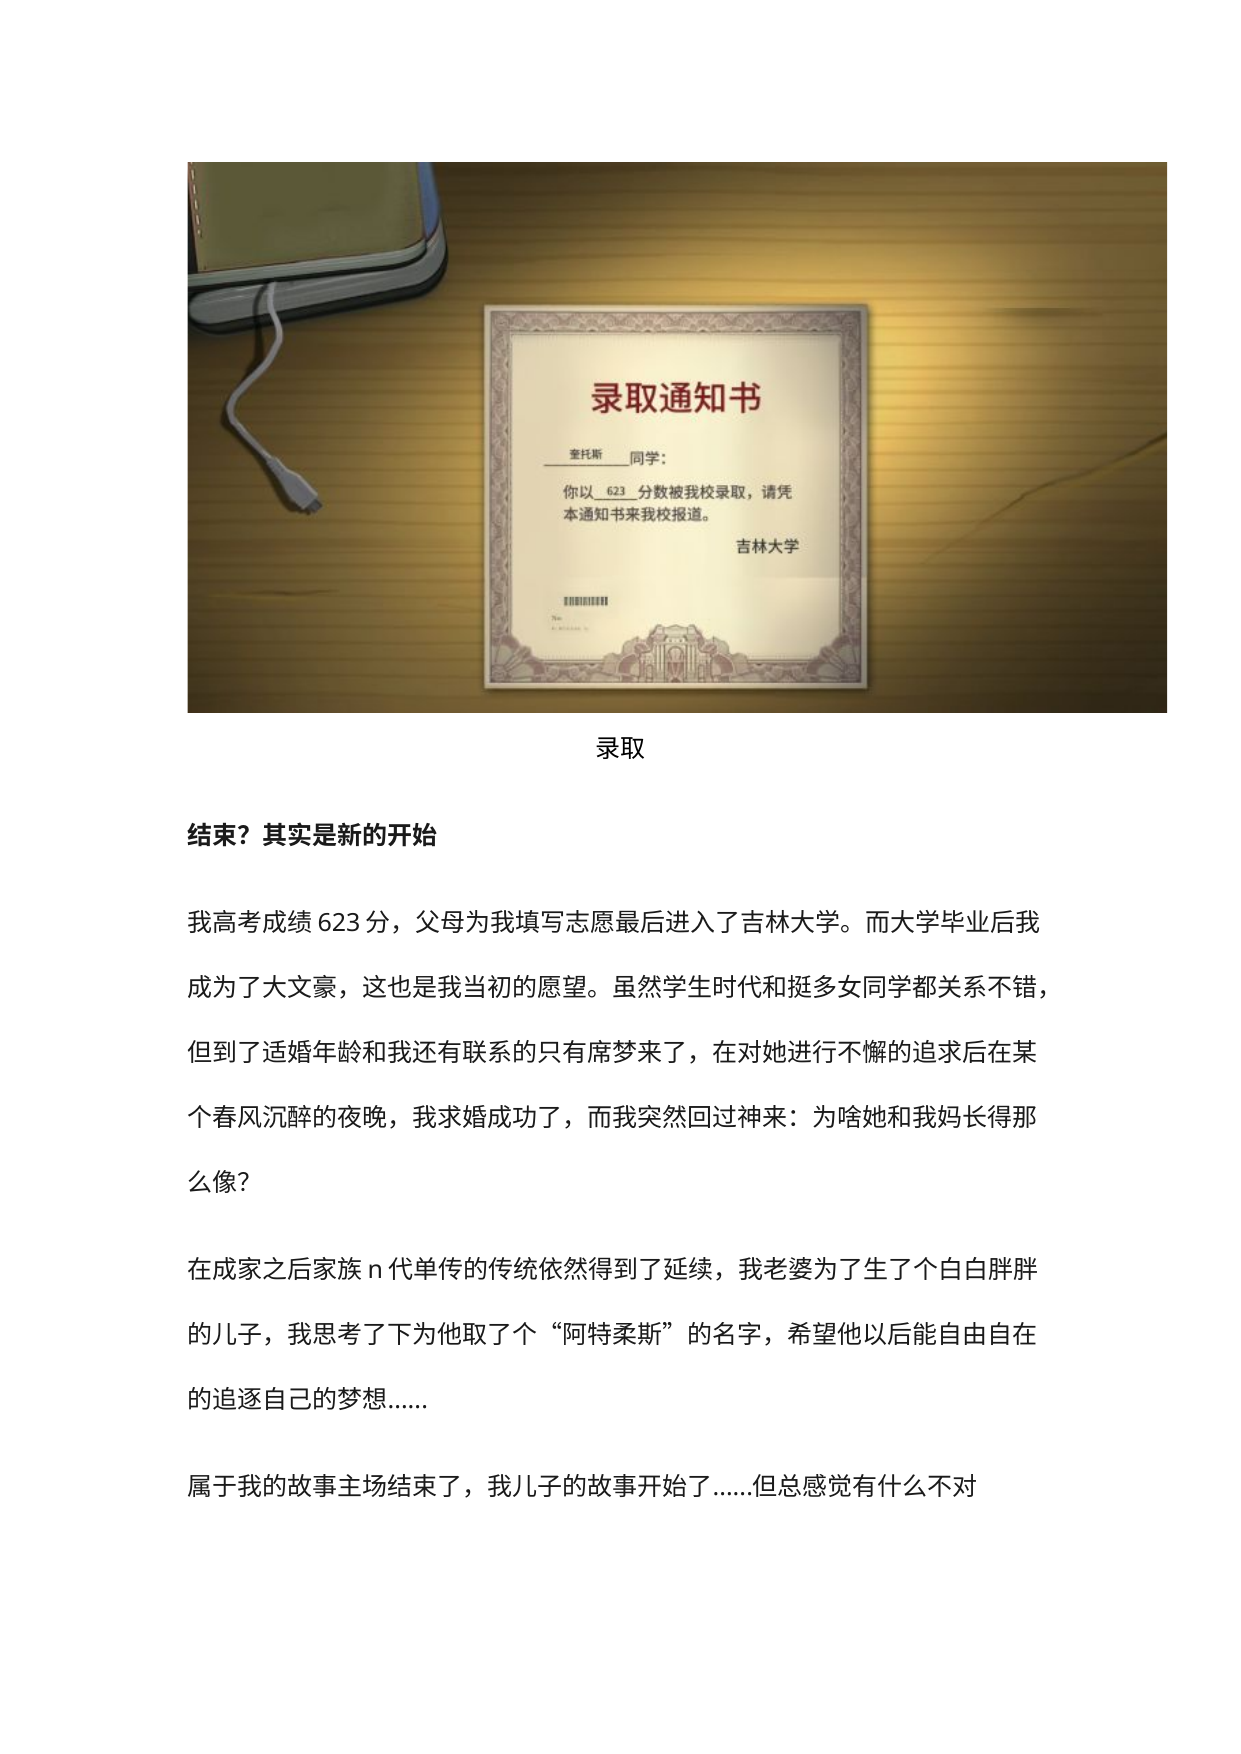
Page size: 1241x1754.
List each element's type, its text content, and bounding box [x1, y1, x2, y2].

text 结束？其实是新的开始 [187, 801, 1053, 866]
text 在成家之后家族n代单传的传统依然得到了延续，我老婆为了生了个白白胖胖的儿子，我思考了下为他取了个“阿特柔斯”的名字，希望他以后能自由自在的追逐自己的梦想...... [187, 1235, 1053, 1430]
text 属于我的故事主场结束了，我儿子的故事开始了......但总感觉有什么不对 [187, 1452, 1053, 1517]
picture [187, 162, 1168, 713]
text 我高考成绩623分，父母为我填写志愿最后进入了吉林大学。而大学毕业后我成为了大文豪，这也是我当初的愿望。虽然学生时代和挺多女同学都关系不错，但到了适婚年龄和我还有联系的只有席梦来了，在对她进行不懈的追求后在某个春风沉醉的夜晚，我求婚成功了，而我突然回过神来：为啥她和我妈长得那么像？ [187, 888, 1053, 1213]
text 录取 [187, 714, 1053, 779]
